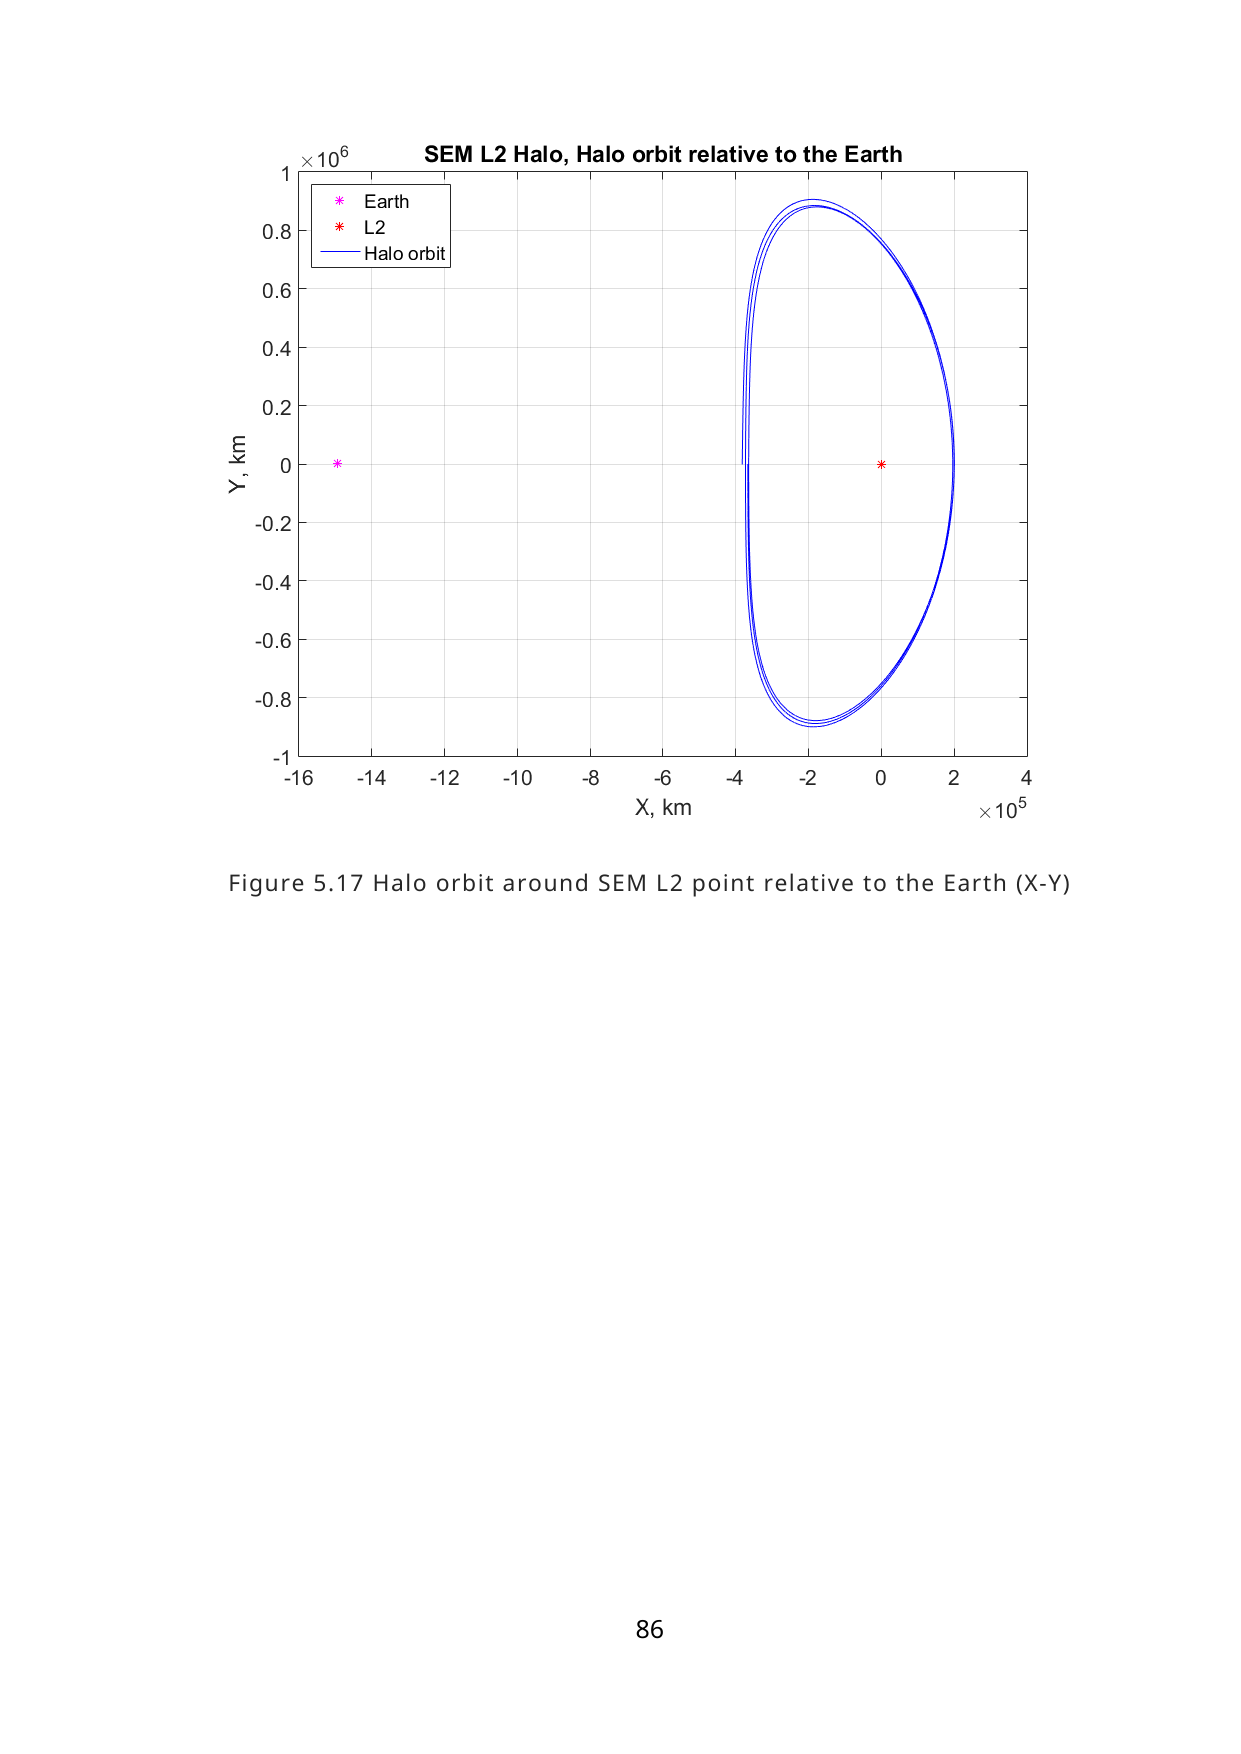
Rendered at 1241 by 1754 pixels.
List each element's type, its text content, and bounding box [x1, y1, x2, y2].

subtitle Figure 5.17 Halo orbit around SEM L2 point relative to the Earth (X-Y) [177, 867, 1122, 898]
picture [177, 118, 1114, 834]
